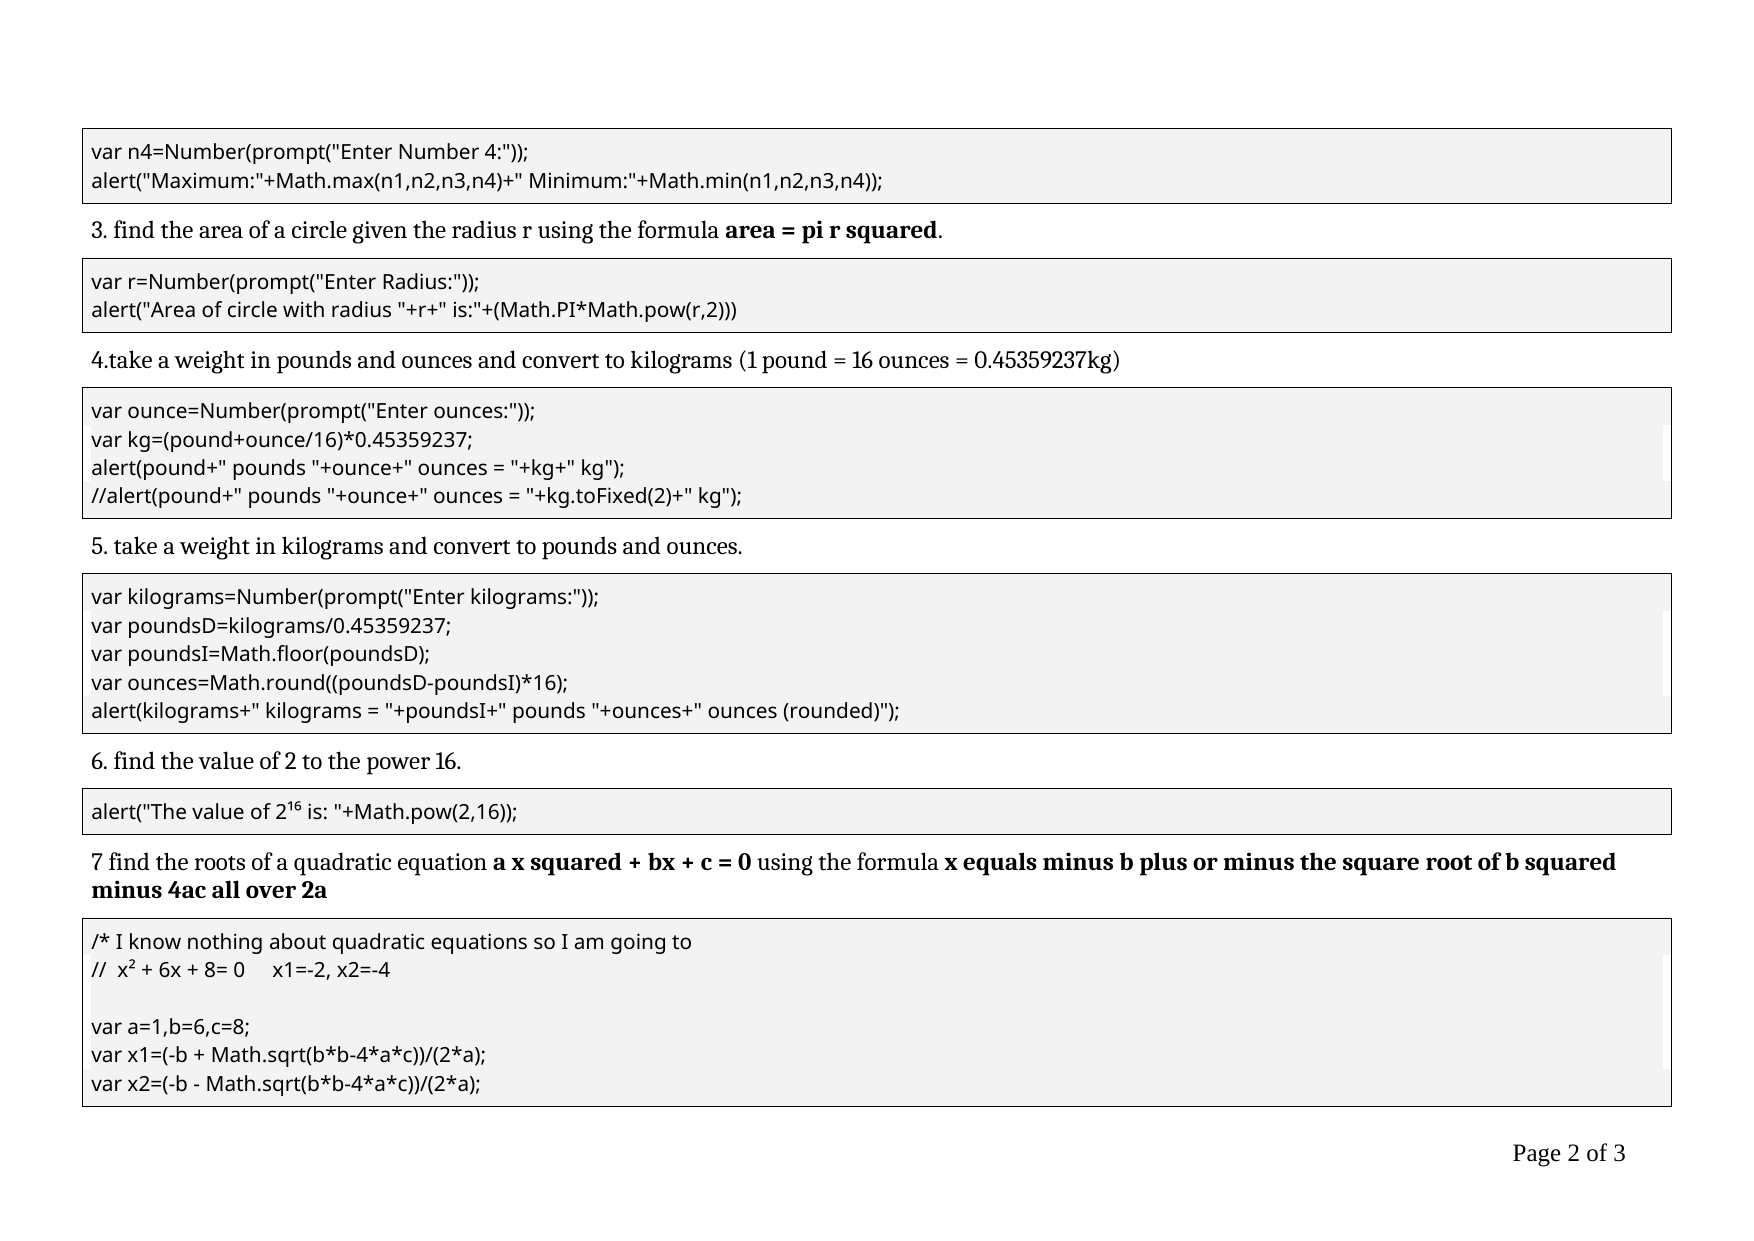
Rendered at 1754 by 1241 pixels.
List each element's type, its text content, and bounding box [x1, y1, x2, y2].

text /* I know nothing about quadratic equations so I am going to [83, 919, 1671, 955]
text 4.take a weight in pounds and ounces and convert to kilograms (1 pound = 16 ounces = 0.45359237kg) [91, 346, 1663, 374]
text // x² + 6x + 8= 0 x1=-2, x2=-4 [91, 955, 1663, 984]
text var poundsI=Math.floor(poundsD); [91, 639, 1663, 668]
text alert(pound+" pounds "+ounce+" ounces = "+kg+" kg"); [91, 453, 1663, 472]
text var ounce=Number(prompt("Enter ounces:")); [83, 388, 1671, 425]
text alert("Maximum:"+Math.max(n1,n2,n3,n4)+" Minimum:"+Math.min(n1,n2,n3,n4)); [83, 157, 1671, 203]
text alert(kilograms+" kilograms = "+poundsI+" pounds "+ounces+" ounces (rounded)"); [83, 687, 1671, 733]
text var x1=(-b + Math.sqrt(b*b-4*a*c))/(2*a); [91, 1041, 1663, 1060]
text var kilograms=Number(prompt("Enter kilograms:")); [83, 574, 1671, 611]
text 3. find the area of a circle given the radius r using the formula area = pi r squared. [91, 216, 1663, 245]
text var poundsD=kilograms/0.45359237; [91, 611, 1663, 639]
text alert("The value of 2¹⁶ is: "+Math.pow(2,16)); [83, 789, 1671, 834]
text 5. take a weight in kilograms and convert to pounds and ounces. [91, 532, 1663, 561]
text var n4=Number(prompt("Enter Number 4:")); [83, 129, 1671, 157]
text var kg=(pound+ounce/16)*0.45359237; [91, 425, 1663, 453]
text 6. find the value of 2 to the power 16. [91, 747, 1663, 775]
text var a=1,b=6,c=8; [91, 1012, 1663, 1041]
text 7 find the roots of a quadratic equation a x squared + bx + c = 0 using the formula x equals minus b plus or minus the square root of b squared minus 4ac all over 2a [91, 847, 1663, 905]
text var ounces=Math.round((poundsD-poundsI)*16); [91, 668, 1663, 687]
text var r=Number(prompt("Enter Radius:")); [83, 259, 1671, 286]
text alert("Area of circle with radius "+r+" is:"+(Math.PI*Math.pow(r,2))) [83, 286, 1671, 332]
text var x2=(-b - Math.sqrt(b*b-4*a*c))/(2*a); [83, 1060, 1671, 1106]
text //alert(pound+" pounds "+ounce+" ounces = "+kg.toFixed(2)+" kg"); [83, 472, 1671, 518]
